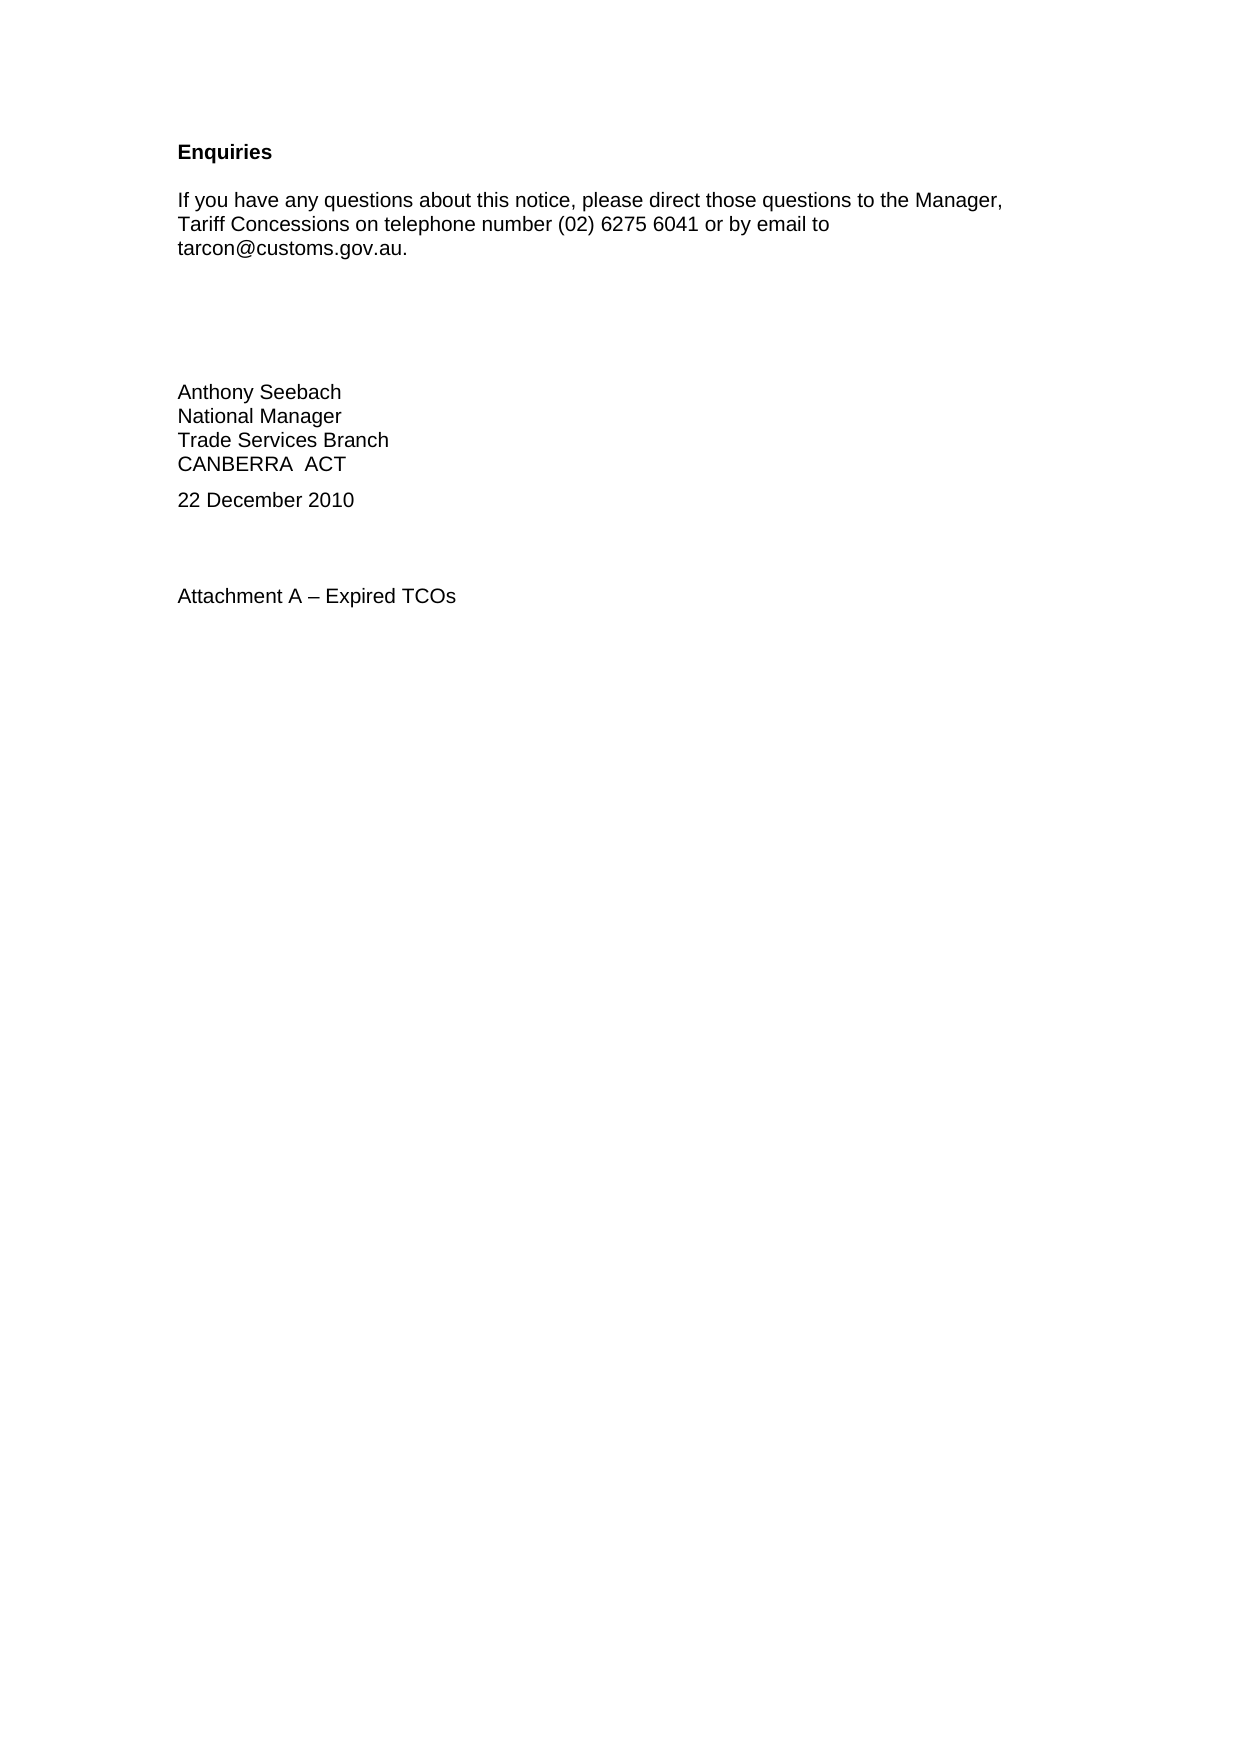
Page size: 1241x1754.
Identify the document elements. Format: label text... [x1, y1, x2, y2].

text 22 December 2010 [177, 488, 1078, 512]
text Attachment A – Expired TCOs [177, 584, 1078, 608]
text Anthony Seebach National Manager Trade Services Branch CANBERRA ACT [177, 379, 391, 475]
subtitle Enquiries [177, 140, 1078, 164]
text If you have any questions about this notice, please direct those questions to the Manager, Tariff Concessions on telephone number (02) 6275 6041 or by email to tarcon@customs.gov.au. [177, 188, 1006, 260]
